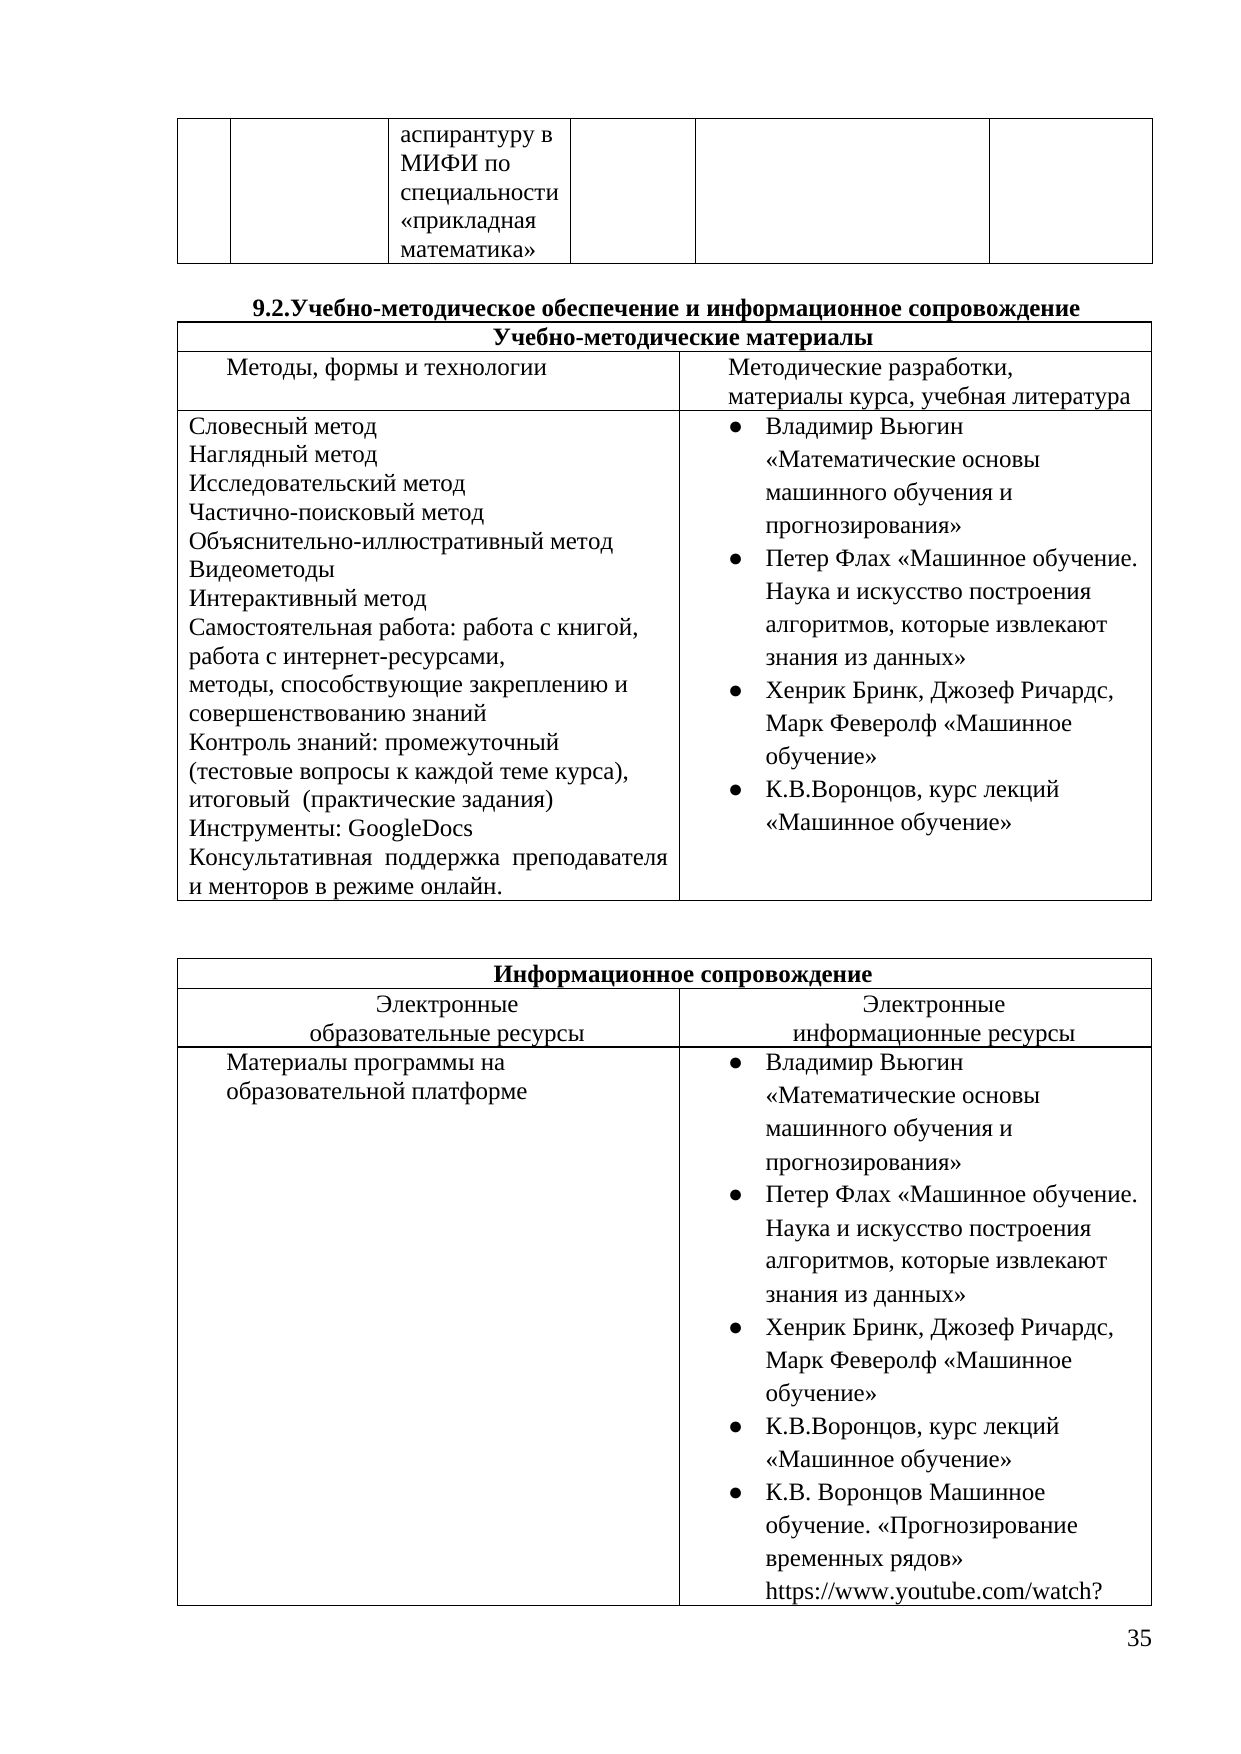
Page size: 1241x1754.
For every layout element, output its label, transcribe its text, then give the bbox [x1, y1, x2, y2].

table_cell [680, 1048, 1151, 1604]
table_cell Электронные информационные ресурсы [680, 989, 1151, 1046]
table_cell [231, 119, 388, 263]
table_cell [571, 119, 695, 263]
text 9.2.Учебно-методическое обеспечение и информационное сопровождение [252, 293, 1152, 321]
table_header Информационное сопровождение [178, 959, 1151, 988]
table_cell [389, 119, 570, 263]
table_cell + [990, 119, 1152, 263]
table_cell Методы, формы и технологии [178, 352, 679, 410]
table_header Учебно-методические материалы [178, 323, 1151, 351]
table_cell Словесный метод Наглядный метод Исследовательский метод Частично-поисковый метод Объяснительно-иллюстративный метод Видеометоды Интерактивный метод Самостоятельная работа: работа с книгой, работа с интернет-ресурсами, методы, способствующие закреплению и совершенствованию знаний Контроль знаний: промежуточный (тестовые вопросы к каждой теме курса), итоговый (практические задания) Инструменты: GoogleDocs Консультативная поддержка преподавателя и менторов в режиме онлайн. [178, 411, 679, 899]
table_cell [696, 119, 989, 263]
table_cell Владимир Вьюгин «Математические основы машинного обучения и прогнозирования» Петер Флах «Машинное обучение. Наука и искусство построения алгоритмов, которые извлекают знания из данных» Хенрик Бринк, Джозеф Ричардс, Марк Феверолф «Машинное обучение» К.В.Воронцов, курс лекций «Машинное обучение» [680, 411, 1151, 899]
table_cell 1 [178, 119, 230, 263]
table_cell Методические разработки, материалы курса, учебная литература [680, 352, 1151, 410]
table_cell Электронные образовательные ресурсы [178, 989, 679, 1046]
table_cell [178, 1048, 679, 1604]
